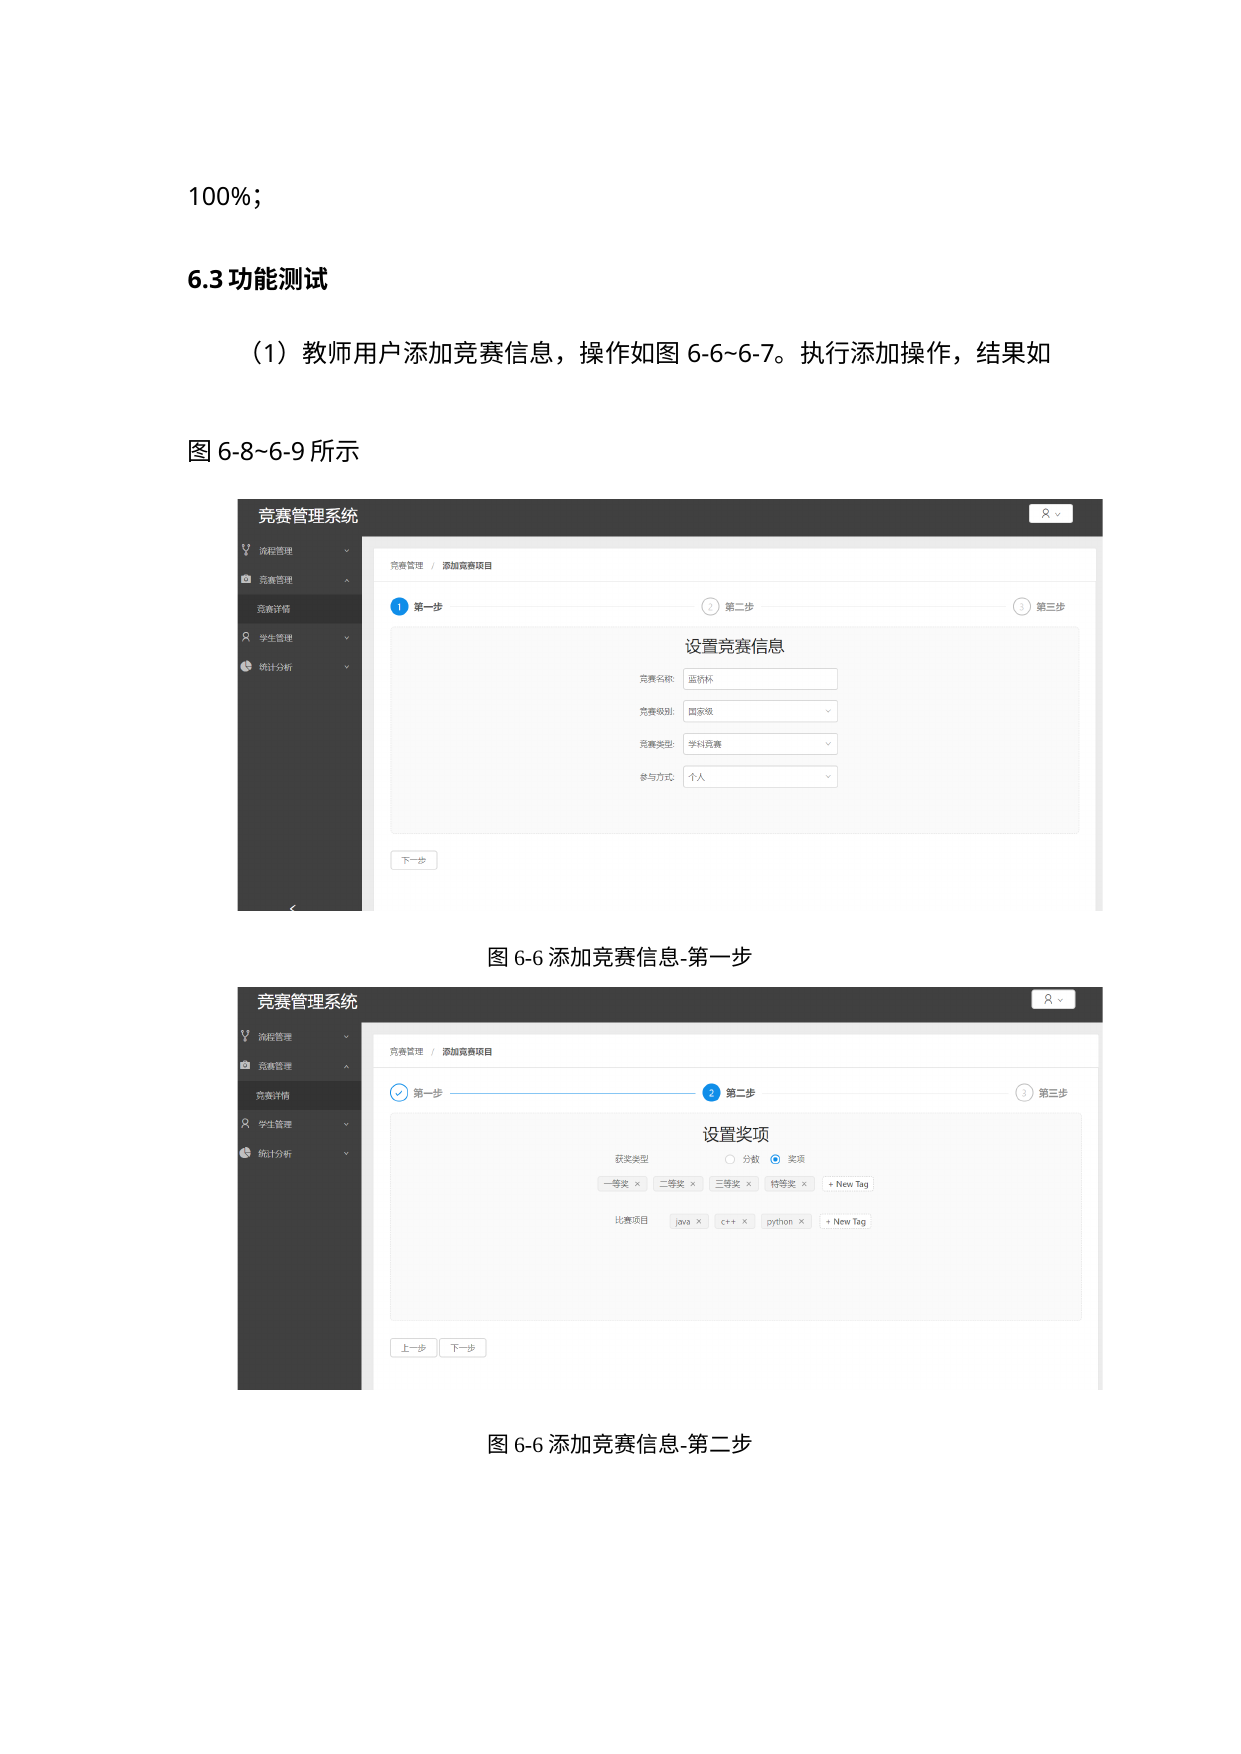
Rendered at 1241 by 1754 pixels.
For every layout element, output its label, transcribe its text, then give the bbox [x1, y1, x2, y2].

text 图6-6 添加竞赛信息-第二步 [187, 1427, 1053, 1459]
subtitle 6.3功能测试 [187, 245, 1053, 310]
picture [237, 499, 1103, 911]
text 图6-6 添加竞赛信息-第一步 [187, 939, 1053, 972]
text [187, 162, 1053, 227]
text （1）教师用户添加竞赛信息，操作如图6-6~6-7。执行添加操作，结果如图6-8~6-9所示 [187, 319, 1053, 482]
picture [237, 987, 1103, 1390]
